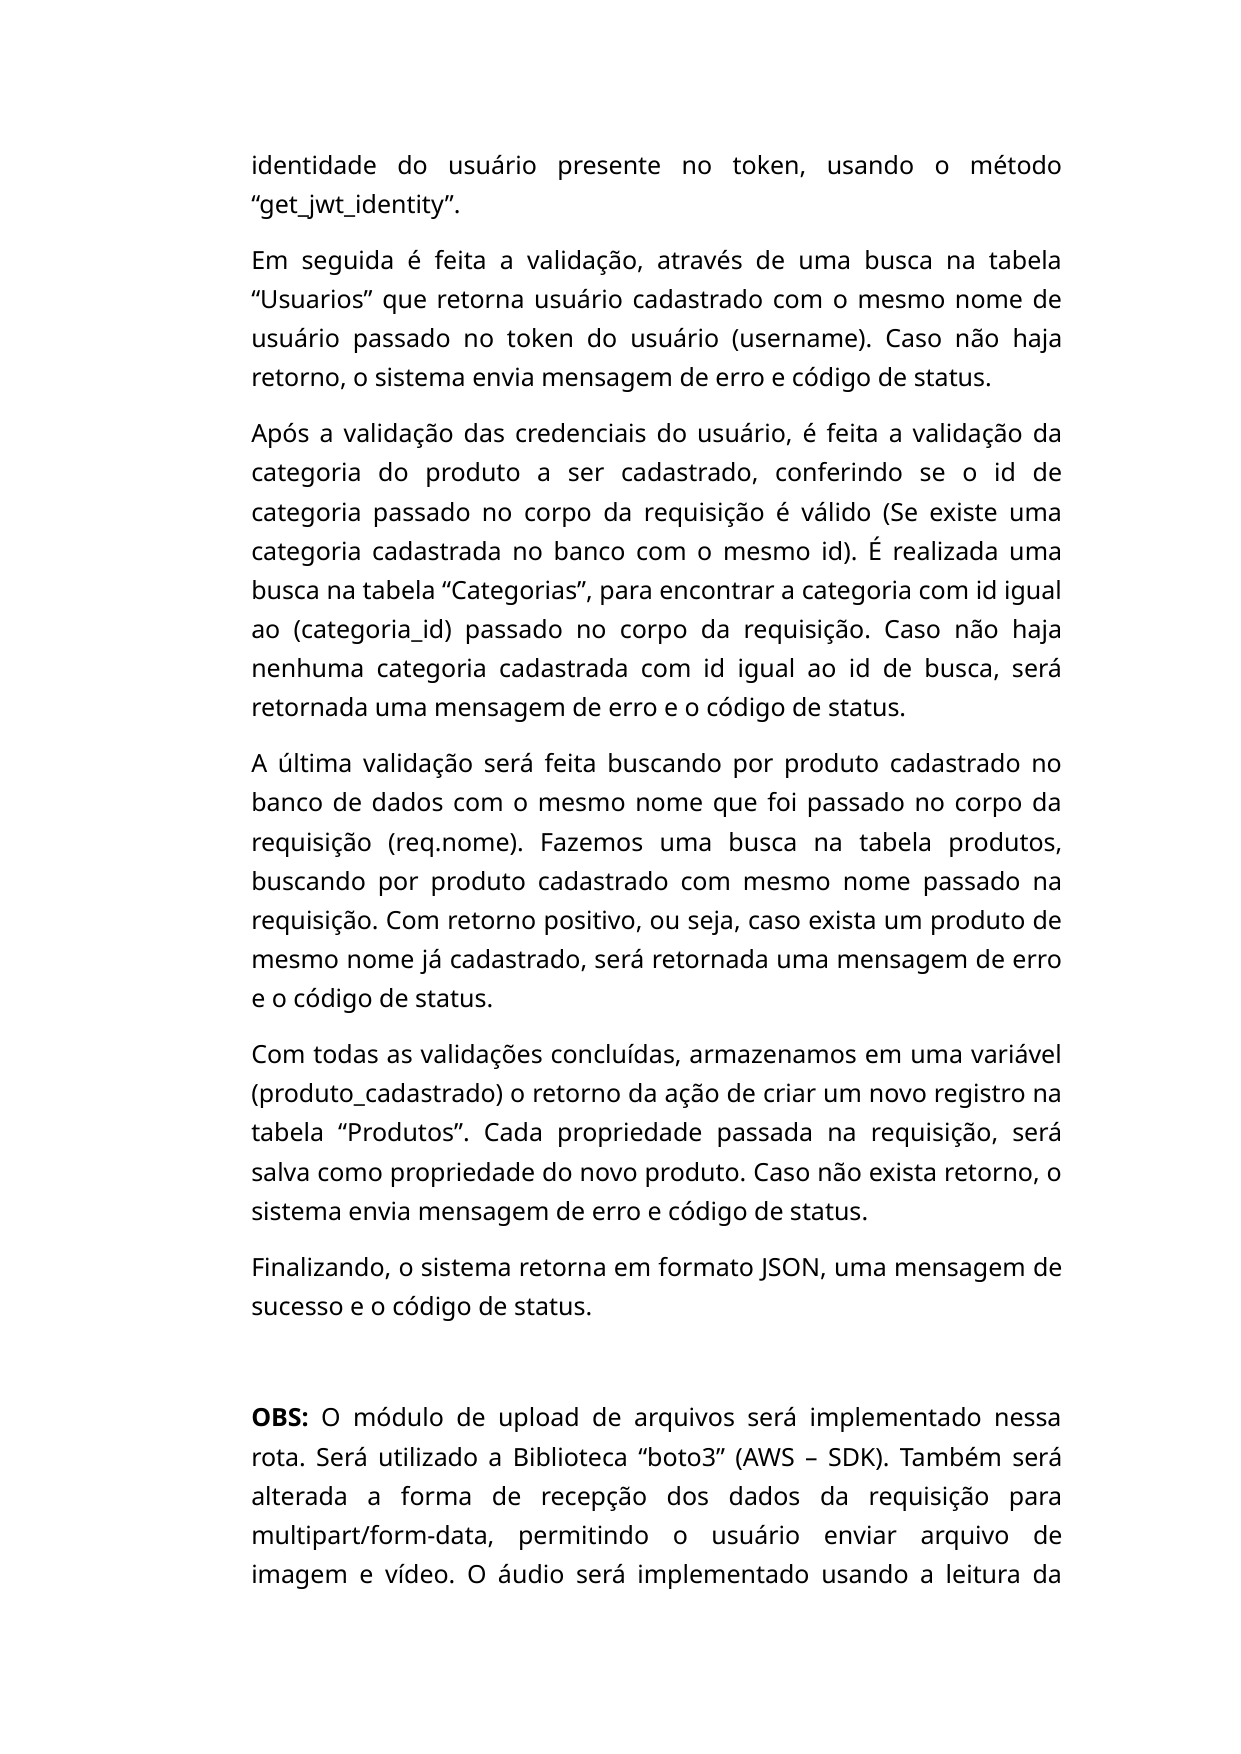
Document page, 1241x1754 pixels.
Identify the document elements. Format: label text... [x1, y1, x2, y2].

text Com todas as validações concluídas, armazenamos em uma variável (produto_cadastrado) o retorno da ação de criar um novo registro na tabela “Produtos”. Cada propriedade passada na requisição, será salva como propriedade do novo produto. Caso não exista retorno, o sistema envia mensagem de erro e código de status. [251, 1037, 1063, 1227]
text Após a validação das credenciais do usuário, é feita a validação da categoria do produto a ser cadastrado, conferindo se o id de categoria passado no corpo da requisição é válido (Se existe uma categoria cadastrada no banco com o mesmo id). É realizada uma busca na tabela “Categorias”, para encontrar a categoria com id igual ao (categoria_id) passado no corpo da requisição. Caso não haja nenhuma categoria cadastrada com id igual ao id de busca, será retornada uma mensagem de erro e o código de status. [251, 416, 1063, 724]
text Em seguida é feita a validação, através de uma busca na tabela “Usuarios” que retorna usuário cadastrado com o mesmo nome de usuário passado no token do usuário (username). Caso não haja retorno, o sistema envia mensagem de erro e código de status. [251, 243, 1063, 394]
text Finalizando, o sistema retorna em formato JSON, uma mensagem de sucesso e o código de status. [251, 1249, 1063, 1322]
text A última validação será feita buscando por produto cadastrado no banco de dados com o mesmo nome que foi passado no corpo da requisição (req.nome). Fazemos uma busca na tabela produtos, buscando por produto cadastrado com mesmo nome passado na requisição. Com retorno positivo, ou seja, caso exista um produto de mesmo nome já cadastrado, será retornada uma mensagem de erro e o código de status. [251, 746, 1063, 1015]
